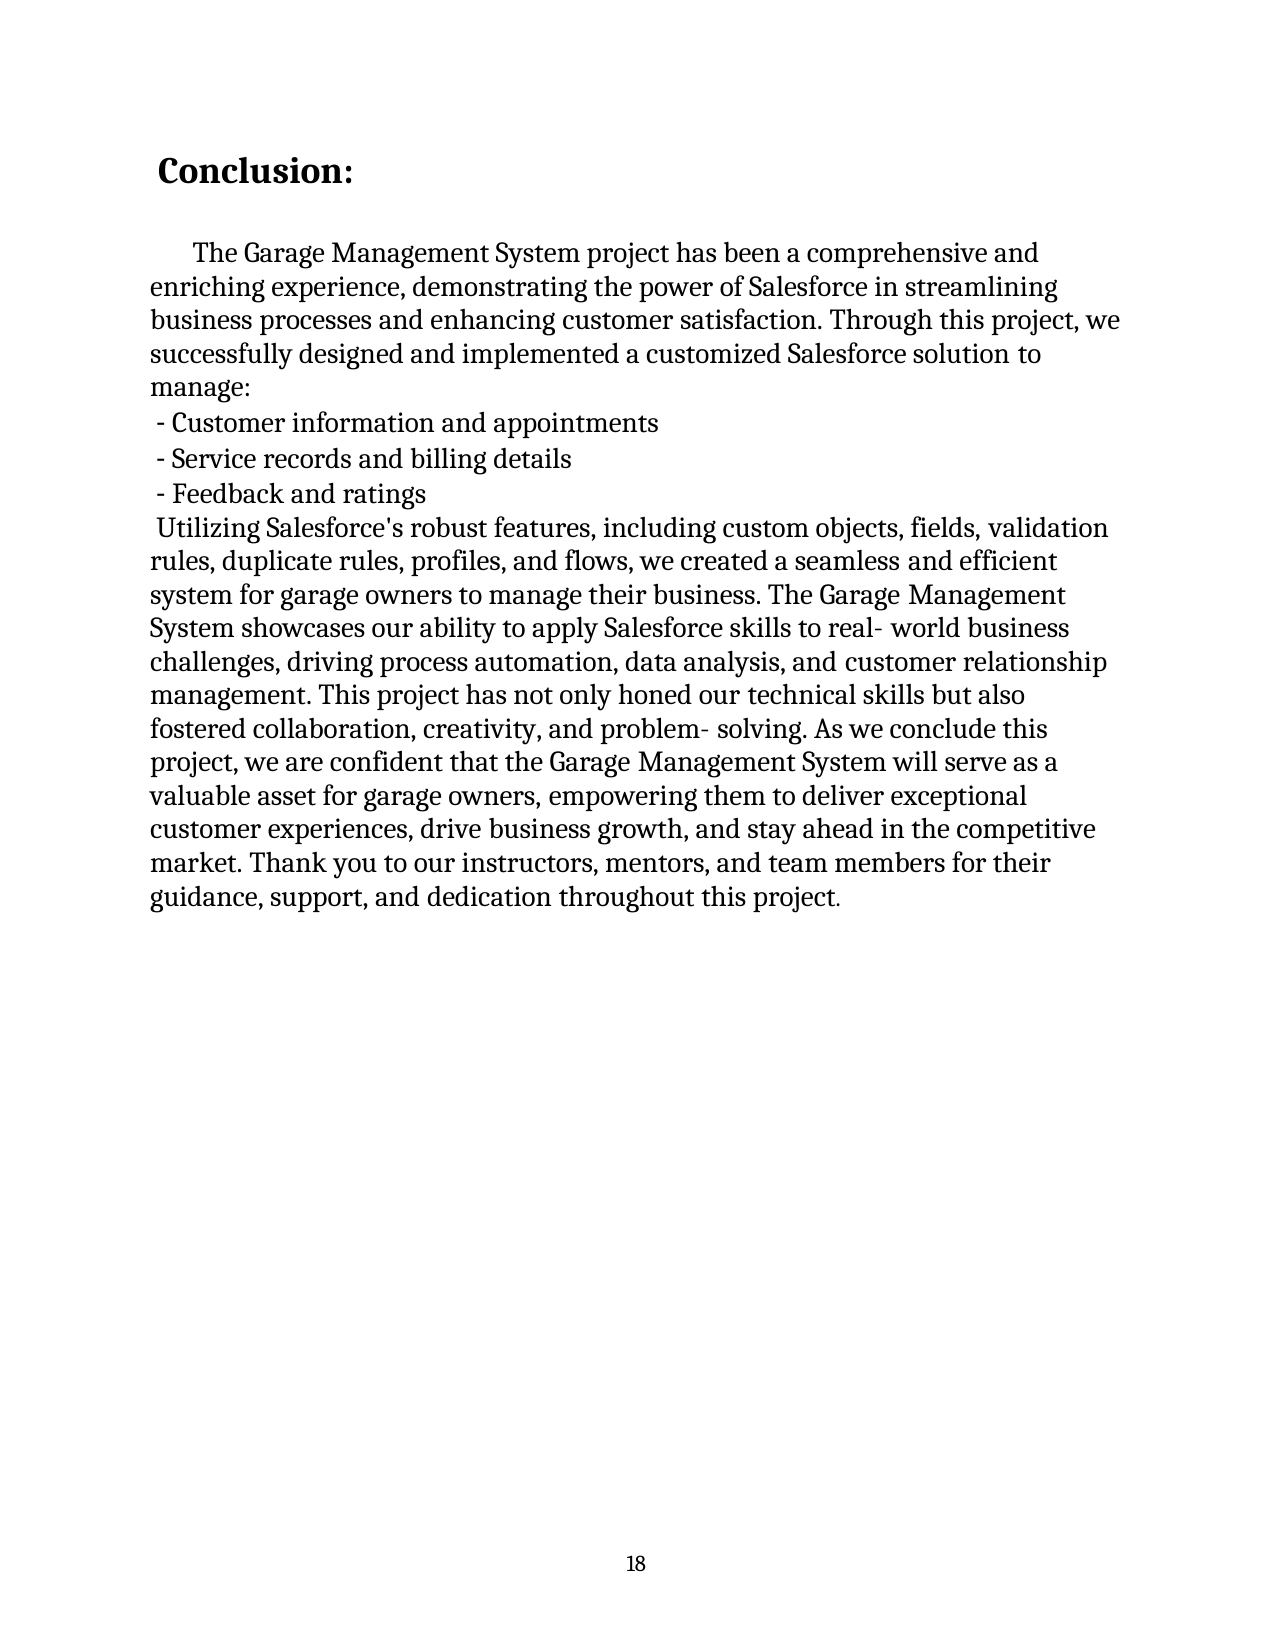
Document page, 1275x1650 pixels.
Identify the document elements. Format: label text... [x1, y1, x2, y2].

list Customer information and appointments [156, 404, 1223, 440]
text The Garage Management System project has been a comprehensive and enriching experience, demonstrating the power of Salesforce in streamlining business processes and enhancing customer satisfaction. Through this project, we successfully designed and implemented a customized Salesforce solution to manage: [150, 236, 1121, 404]
list Service records and billing details [156, 440, 1223, 475]
text Utilizing Salesforce's robust features, including custom objects, fields, validation rules, duplicate rules, profiles, and flows, we created a seamless and efficient system for garage owners to manage their business. The Garage Management System showcases our ability to apply Salesforce skills to real- world business challenges, driving process automation, data analysis, and customer relationship management. This project has not only honed our technical skills but also fostered collaboration, creativity, and problem- solving. As we conclude this project, we are confident that the Garage Management System will serve as a valuable asset for garage owners, empowering them to deliver exceptional customer experiences, drive business growth, and stay ahead in the competitive market. Thank you to our instructors, mentors, and team members for their guidance, support, and dedication throughout this project. [150, 511, 1116, 913]
text Conclusion: [117, 150, 1223, 193]
list Feedback and ratings [156, 475, 1223, 511]
